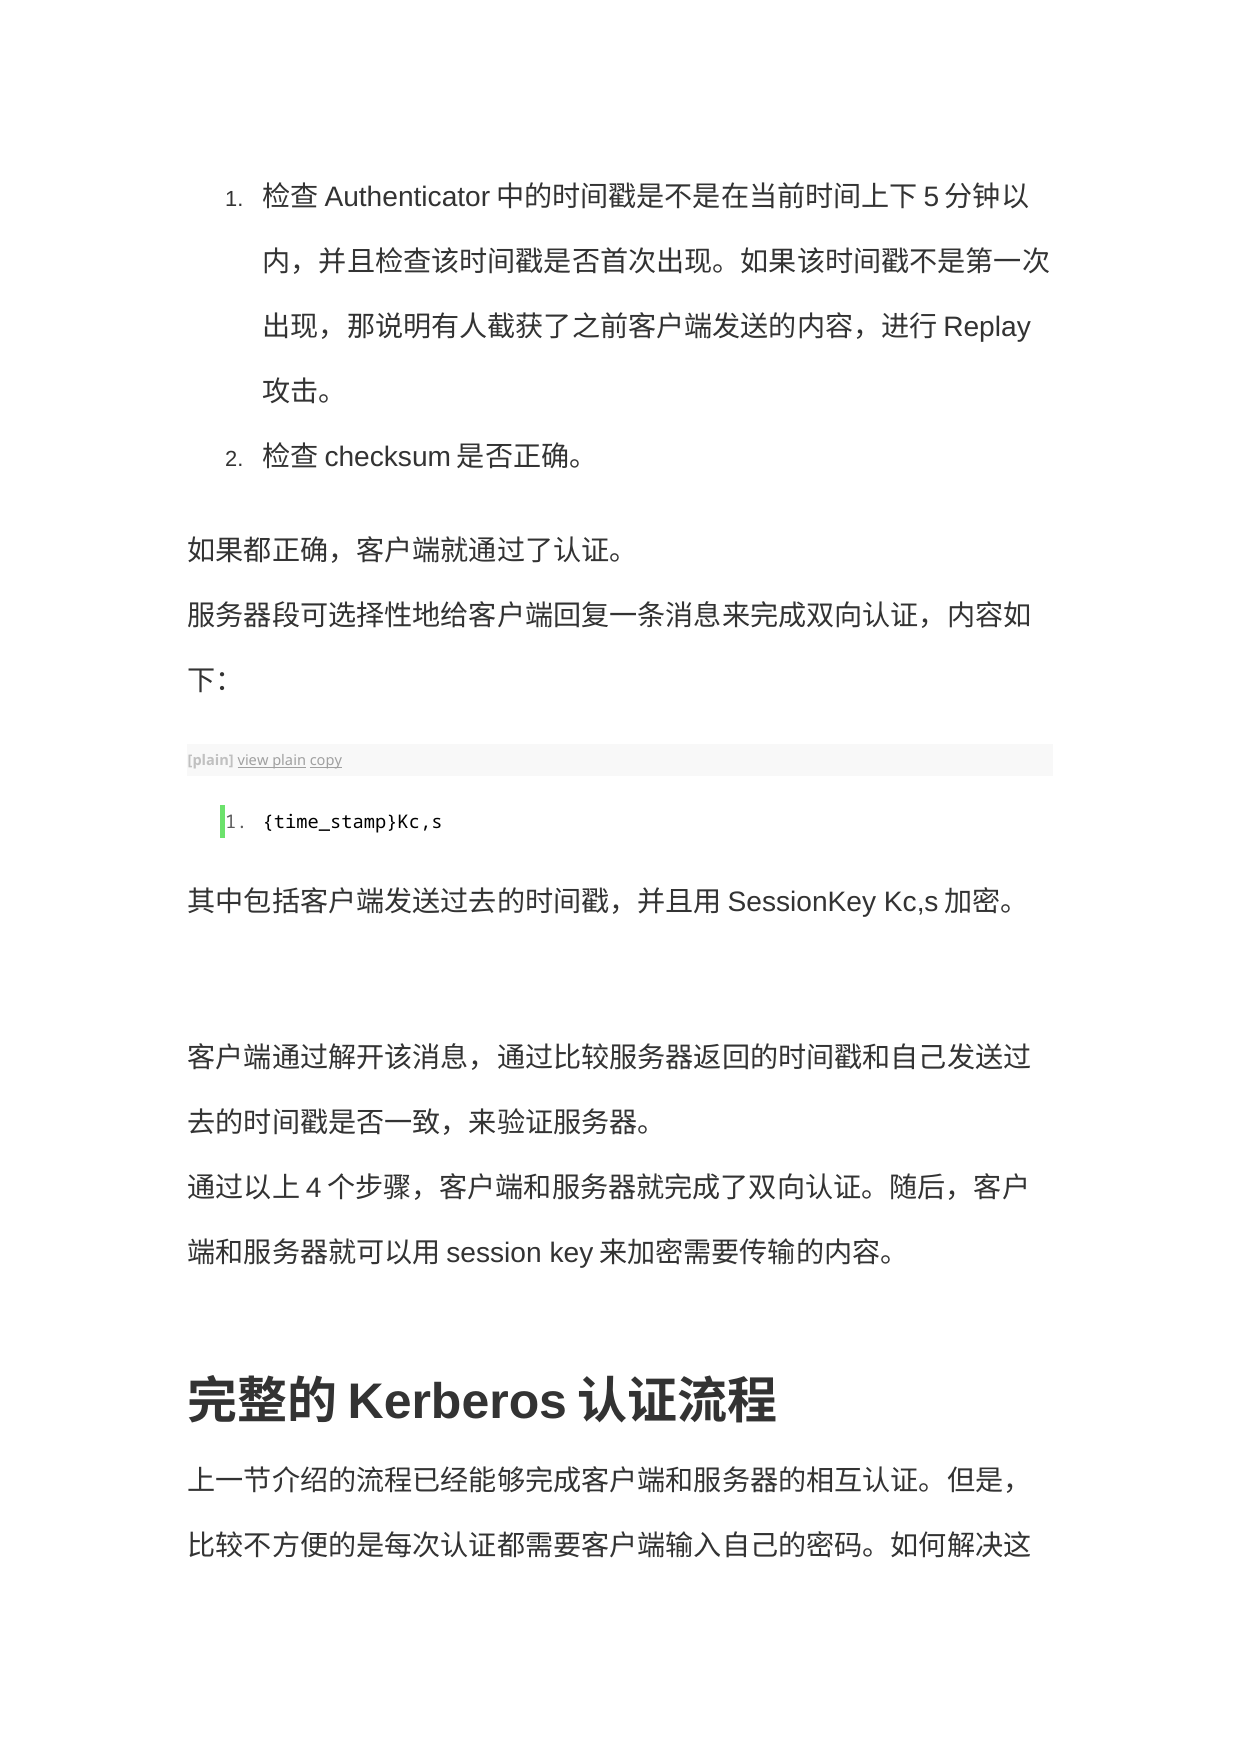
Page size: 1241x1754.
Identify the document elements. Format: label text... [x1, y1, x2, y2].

list 检查checksum是否正确。 [225, 422, 1053, 487]
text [187, 1445, 1053, 1575]
list {time_stamp}Kc,s [225, 805, 1053, 838]
text 客户端通过解开该消息，通过比较服务器返回的时间戳和自己发送过去的时间戳是否一致，来验证服务器。 通过以上4个步骤，客户端和服务器就完成了双向认证。随后，客户端和服务器就可以用session key来加密需要传输的内容。 [187, 1023, 1053, 1348]
text [plain] view plain copy [187, 744, 1053, 776]
text 如果都正确，客户端就通过了认证。 服务器段可选择性地给客户端回复一条消息来完成双向认证，内容如下： [187, 516, 1053, 744]
list 检查Authenticator中的时间戳是不是在当前时间上下5分钟以内，并且检查该时间戳是否首次出现。如果该时间戳不是第一次出现，那说明有人截获了之前客户端发送的内容，进行Replay攻击。 [225, 162, 1053, 422]
text 其中包括客户端发送过去的时间戳，并且用SessionKey Kc,s加密。 [187, 867, 1053, 932]
text 完整的Kerberos认证流程 [187, 1348, 1053, 1445]
